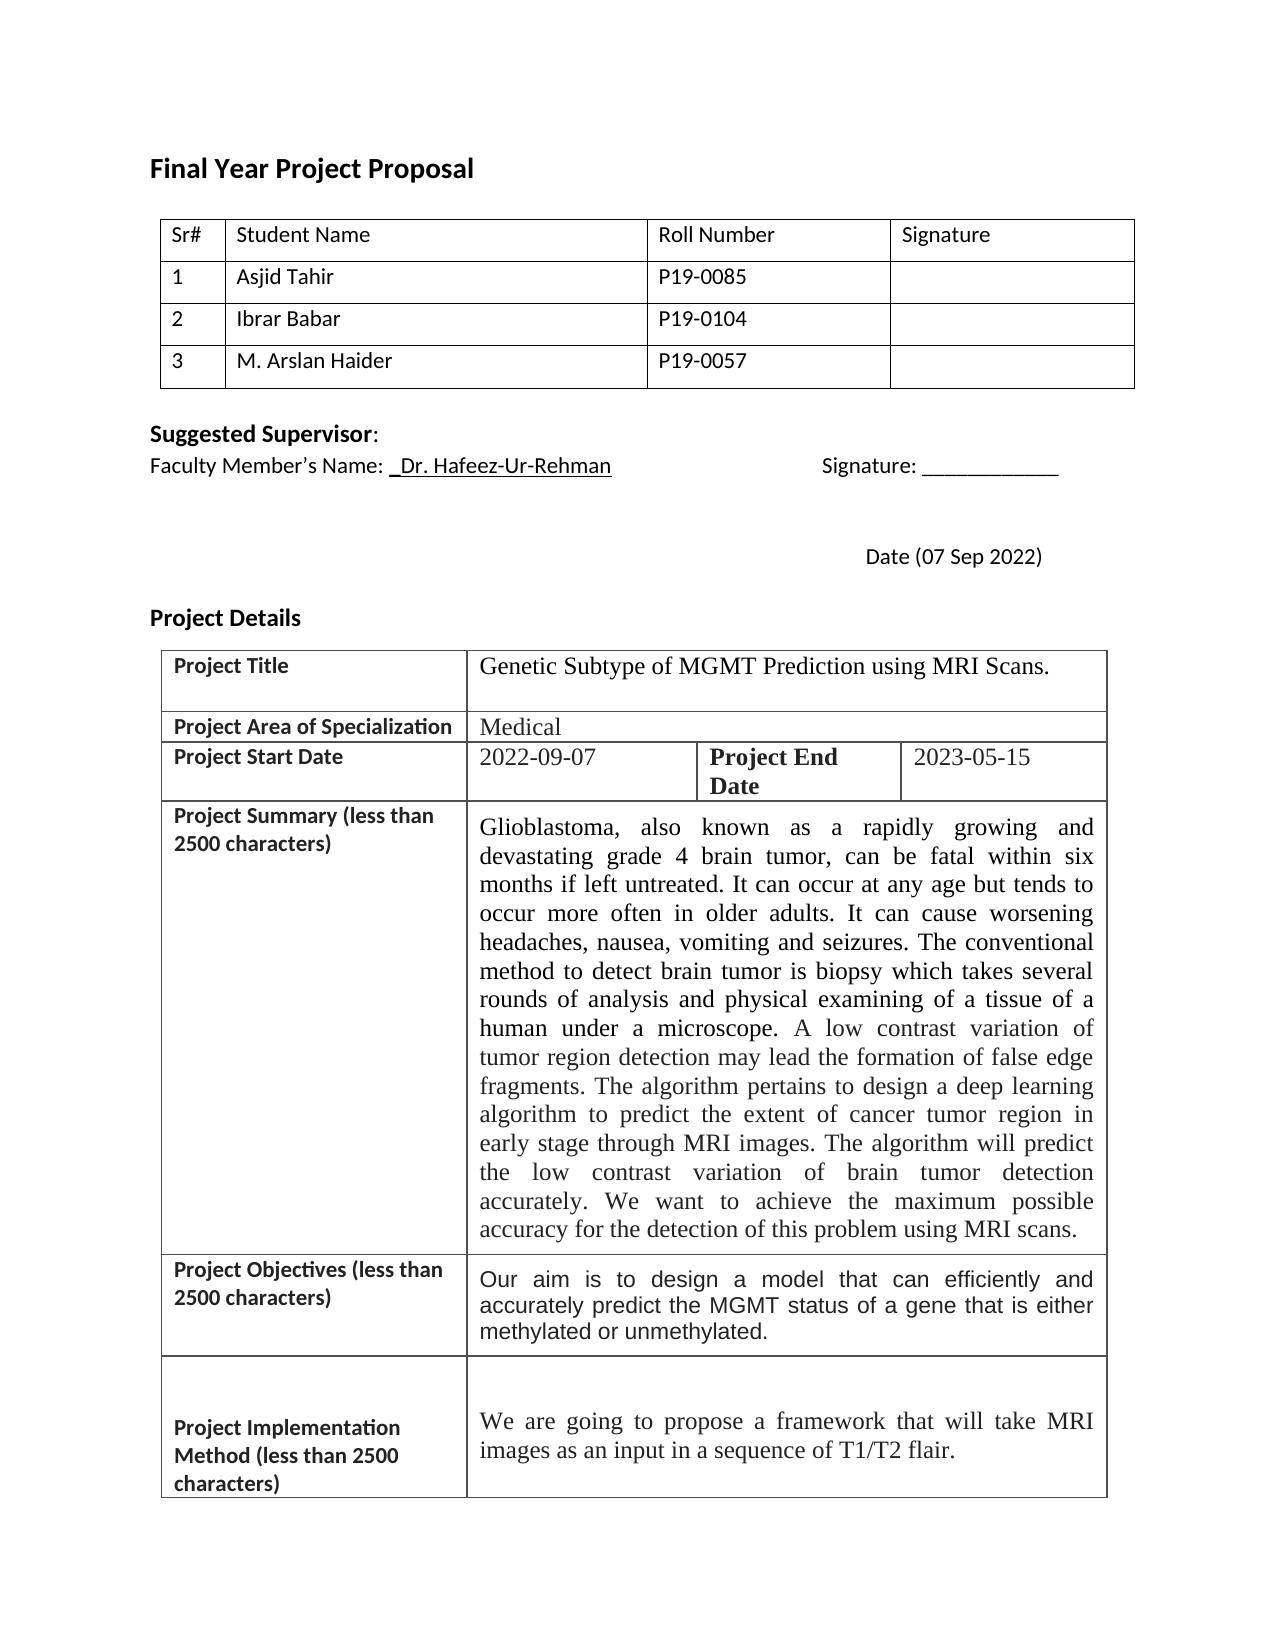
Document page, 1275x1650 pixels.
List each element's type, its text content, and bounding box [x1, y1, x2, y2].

table_cell 2 [161, 304, 225, 345]
table_cell 3 [161, 346, 225, 387]
text Suggested Supervisor: [150, 419, 1125, 449]
table_cell P19-0057 [648, 346, 890, 387]
table_cell 2022-09-07 [468, 743, 696, 800]
table_cell Project Start Date [162, 743, 466, 800]
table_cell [468, 1357, 1106, 1497]
table_cell [891, 304, 1134, 345]
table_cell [162, 1357, 466, 1497]
table_cell Project End Date [698, 743, 900, 800]
table_cell M. Arslan Haider [226, 346, 647, 387]
table_header Project Title [162, 651, 466, 711]
table_cell Our aim is to design a model that can efficiently and accurately predict the MGMT status of a gene that is either methylated or unmethylated. [468, 1255, 1106, 1355]
table_cell [891, 346, 1134, 387]
table_cell P19-0085 [648, 262, 890, 303]
table_cell Project Objectives (less than 2500 characters) [162, 1255, 466, 1355]
table_cell 1 [161, 262, 225, 303]
table_cell 2023-05-15 [902, 743, 1106, 800]
table_cell Glioblastoma, also known as a rapidly growing and devastating grade 4 brain tumor, can be fatal within six months if left untreated. It can occur at any age but tends to occur more often in older adults. It can cause worsening headaches, nausea, vomiting and seizures. The conventional method to detect brain tumor is biopsy which takes several rounds of analysis and physical examining of a tissue of a human under a microscope. A low contrast variation of tumor region detection may lead the formation of false edge fragments. The algorithm pertains to design a deep learning algorithm to predict the extent of cancer tumor region in early stage through MRI images. The algorithm will predict the low contrast variation of brain tumor detection accurately. We want to achieve the maximum possible accuracy for the detection of this problem using MRI scans. [468, 802, 1106, 1254]
table_header Student Name [226, 220, 647, 261]
table_header Signature [891, 220, 1134, 261]
text Date (07 Sep 2022) [150, 542, 1125, 570]
table_header Roll Number [648, 220, 890, 261]
table_cell Project Area of Specialization [162, 712, 466, 741]
table_cell P19-0104 [648, 304, 890, 345]
table_header Sr# [161, 220, 225, 261]
table_header Genetic Subtype of MGMT Prediction using MRI Scans. [468, 651, 1106, 711]
table_cell Asjid Tahir [226, 262, 647, 303]
table_cell Project Summary (less than 2500 characters) [162, 802, 466, 1254]
text Final Year Project Proposal [150, 150, 1125, 186]
table_cell [891, 262, 1134, 303]
table_cell Medical [468, 712, 1106, 741]
text Faculty Member’s Name: _Dr. Hafeez-Ur-Rehman Signature: ____________ [150, 452, 1125, 479]
table_cell Ibrar Babar [226, 304, 647, 345]
text Project Details [150, 603, 1125, 633]
